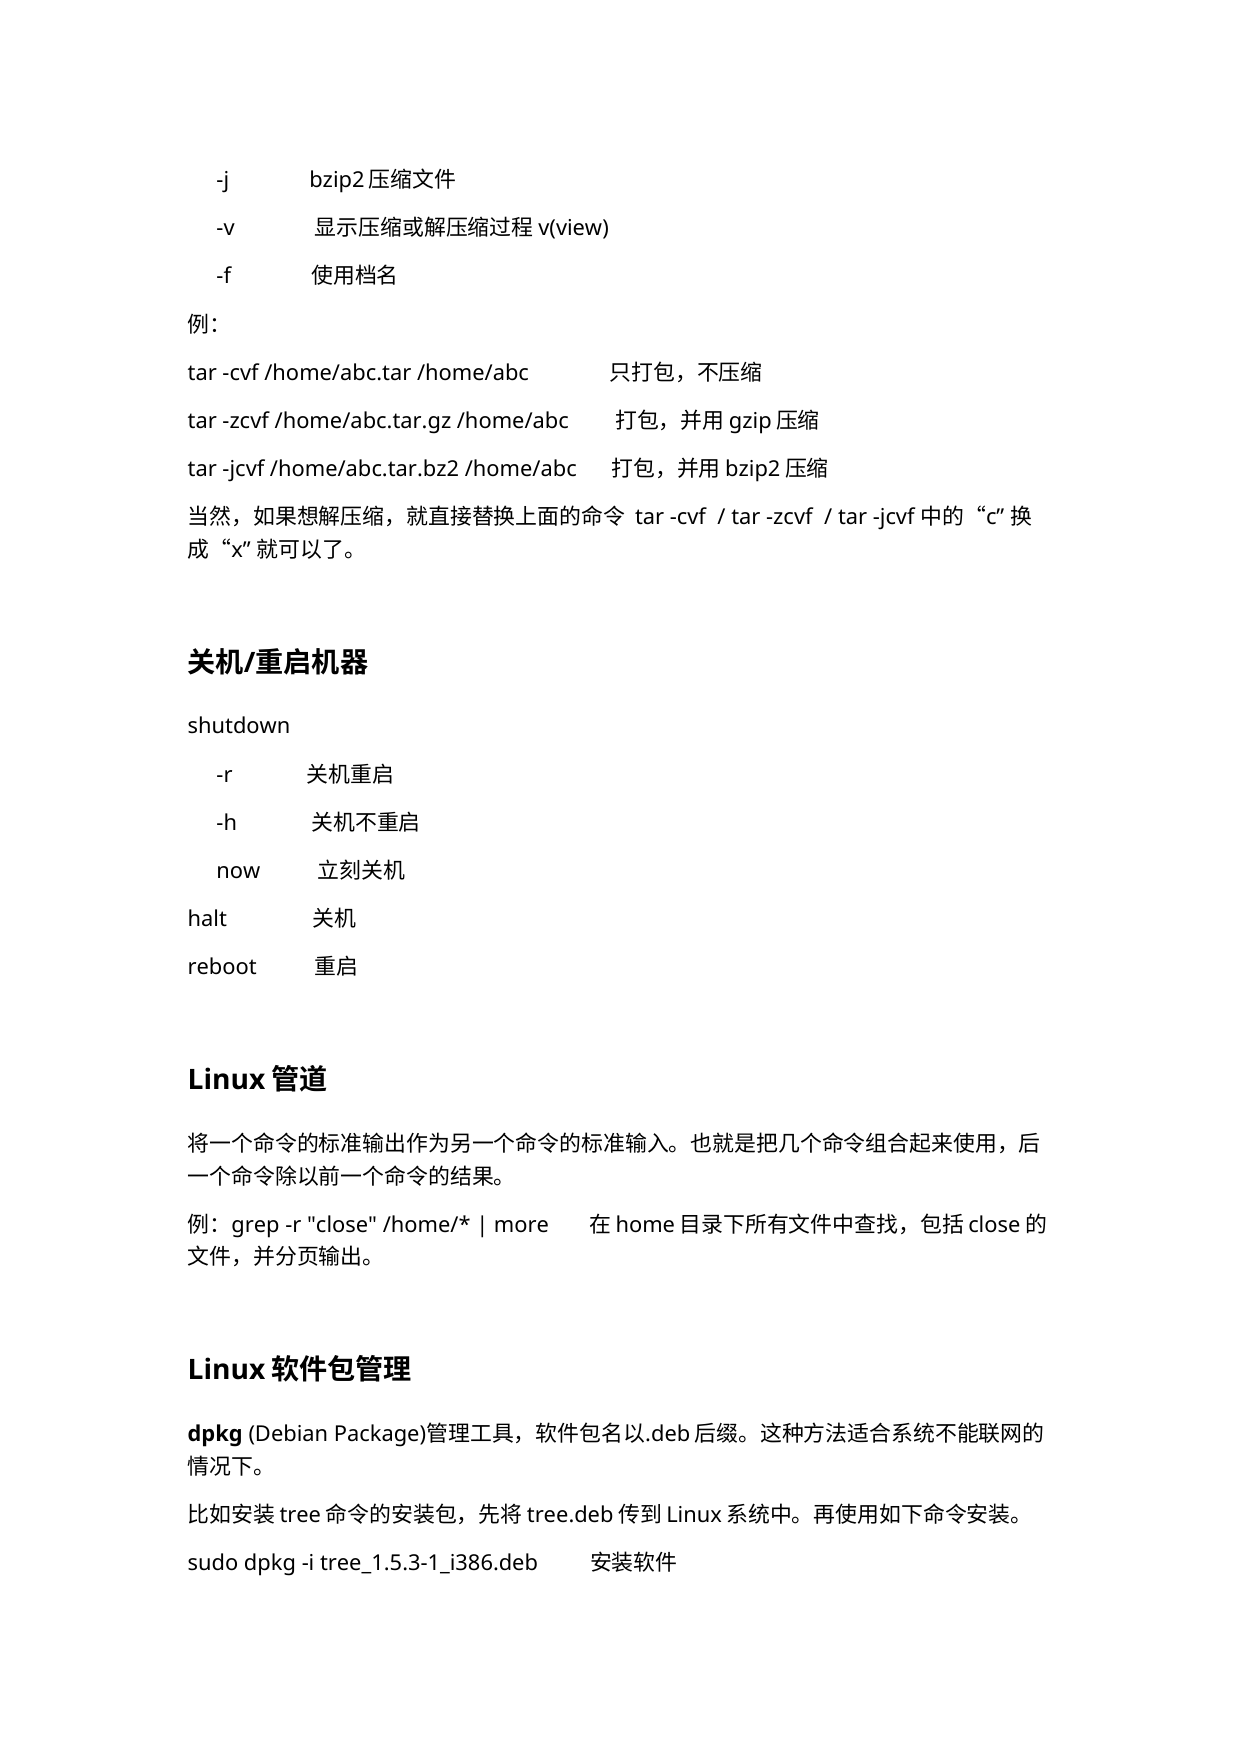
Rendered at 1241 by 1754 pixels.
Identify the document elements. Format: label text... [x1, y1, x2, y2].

text reboot 重启 [187, 949, 1053, 981]
text -r 关机重启 [187, 756, 1053, 789]
text 关机/重启机器 [187, 628, 1053, 693]
text halt 关机 [187, 901, 1053, 933]
text 比如安装tree命令的安装包，先将tree.deb传到Linux系统中。再使用如下命令安装。 [187, 1496, 1053, 1529]
text tar -jcvf /home/abc.tar.bz2 /home/abc 打包，并用bzip2压缩 [187, 451, 1053, 483]
text -h 关机不重启 [187, 804, 1053, 837]
text tar -zcvf /home/abc.tar.gz /home/abc 打包，并用gzip压缩 [187, 403, 1053, 435]
text shutdown [187, 708, 1053, 741]
text tar -cvf /home/abc.tar /home/abc 只打包，不压缩 [187, 354, 1053, 387]
text 将一个命令的标准输出作为另一个命令的标准输入。也就是把几个命令组合起来使用，后一个命令除以前一个命令的结果。 [187, 1126, 1053, 1191]
text Linux软件包管理 [187, 1335, 1053, 1400]
text -j bzip2压缩文件 [187, 162, 1053, 194]
text dpkg (Debian Package)管理工具，软件包名以.deb后缀。这种方法适合系统不能联网的情况下。 [187, 1416, 1053, 1481]
text 例： [187, 306, 1053, 339]
text 例：grep -r "close" /home/* | more 在home目录下所有文件中查找，包括close的文件，并分页输出。 [187, 1206, 1053, 1271]
text sudo dpkg -i tree_1.5.3-1_i386.deb 安装软件 [187, 1544, 1053, 1577]
text now 立刻关机 [187, 853, 1053, 885]
text -f 使用档名 [187, 258, 1053, 291]
text 当然，如果想解压缩，就直接替换上面的命令 tar -cvf / tar -zcvf / tar -jcvf 中的“c” 换成“x” 就可以了。 [187, 499, 1053, 564]
text Linux管道 [187, 1045, 1053, 1110]
text -v 显示压缩或解压缩过程 v(view) [187, 210, 1053, 243]
